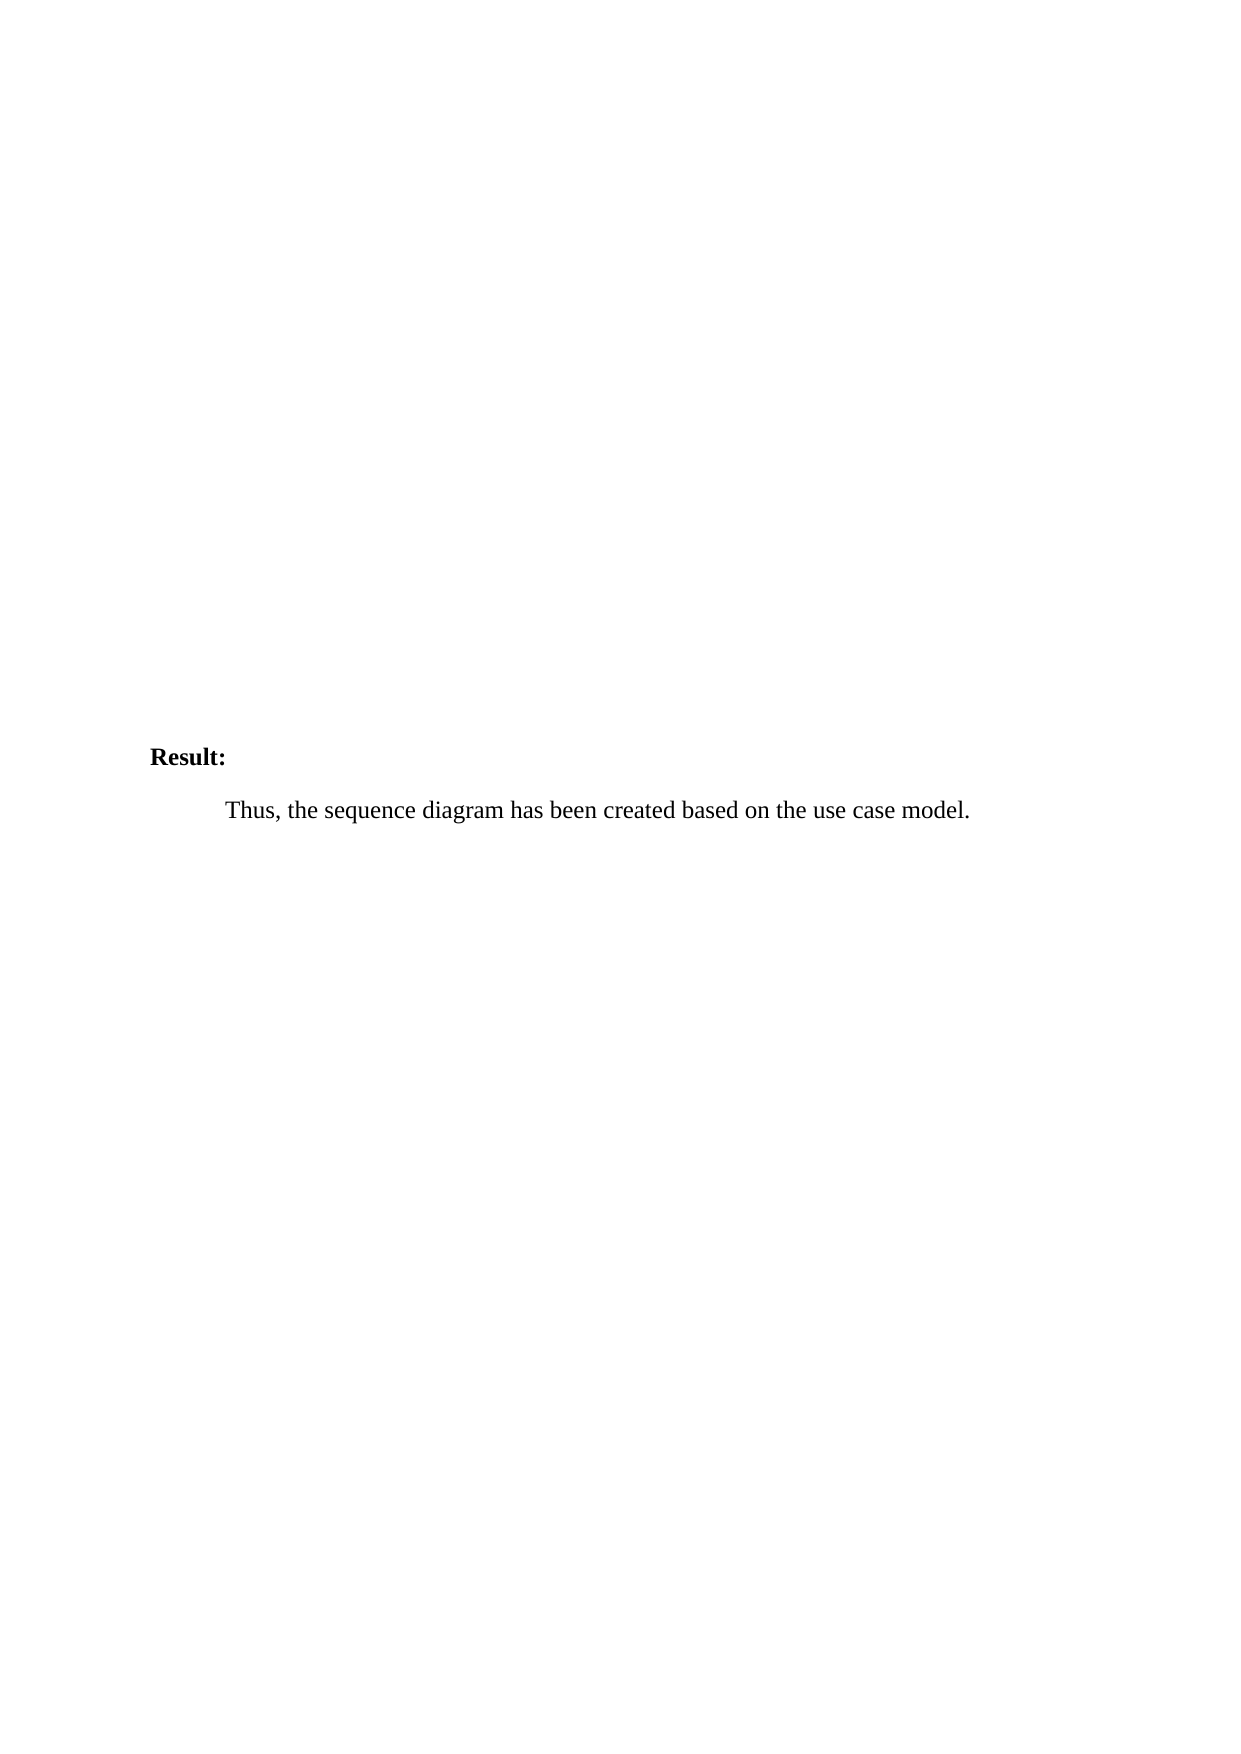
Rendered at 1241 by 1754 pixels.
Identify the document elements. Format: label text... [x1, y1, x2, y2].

text Thus, the sequence diagram has been created based on the use case model. [150, 795, 1090, 824]
text Result: [150, 742, 1090, 770]
